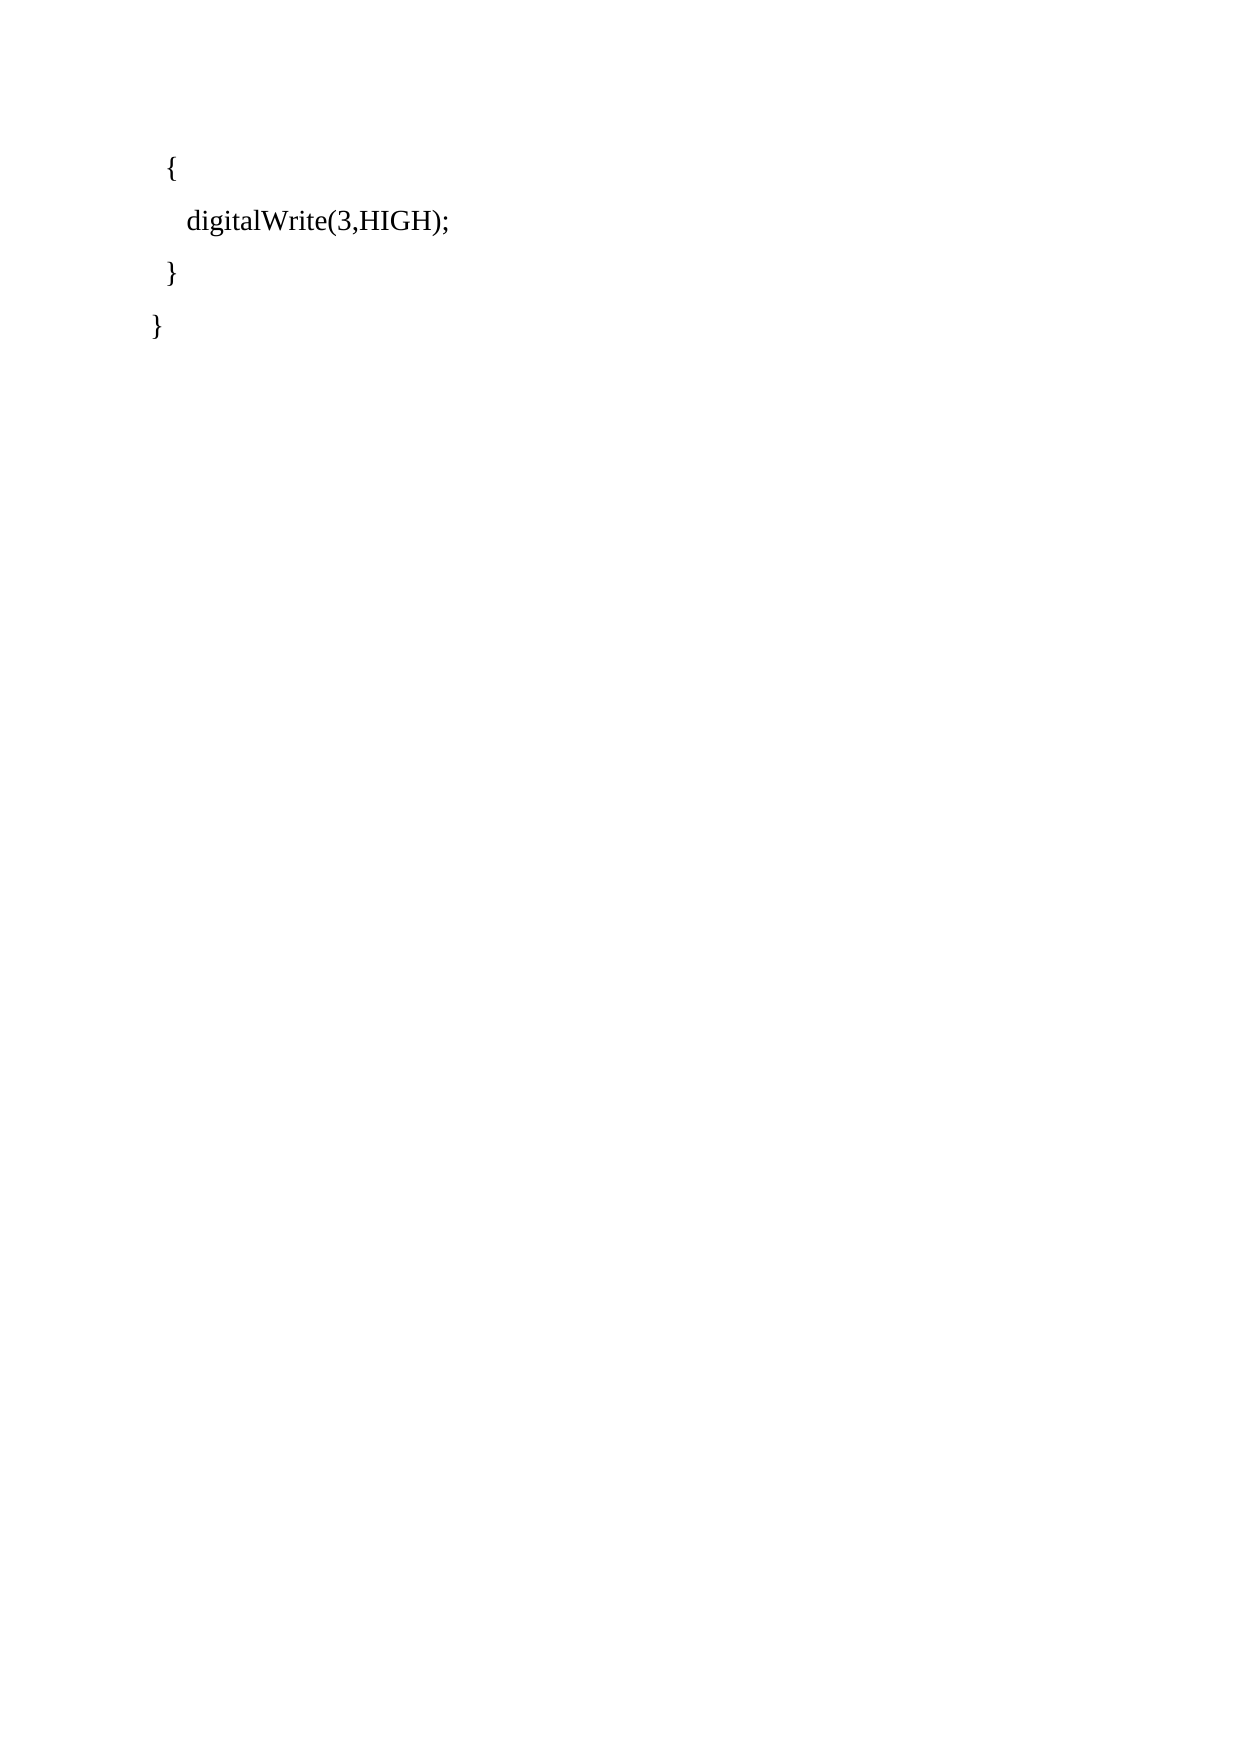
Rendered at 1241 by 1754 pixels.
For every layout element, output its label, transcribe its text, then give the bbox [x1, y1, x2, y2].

text } [150, 308, 1090, 342]
text { [150, 150, 1090, 183]
text } [150, 256, 1090, 289]
text digitalWrite(3,HIGH); [150, 203, 1090, 236]
